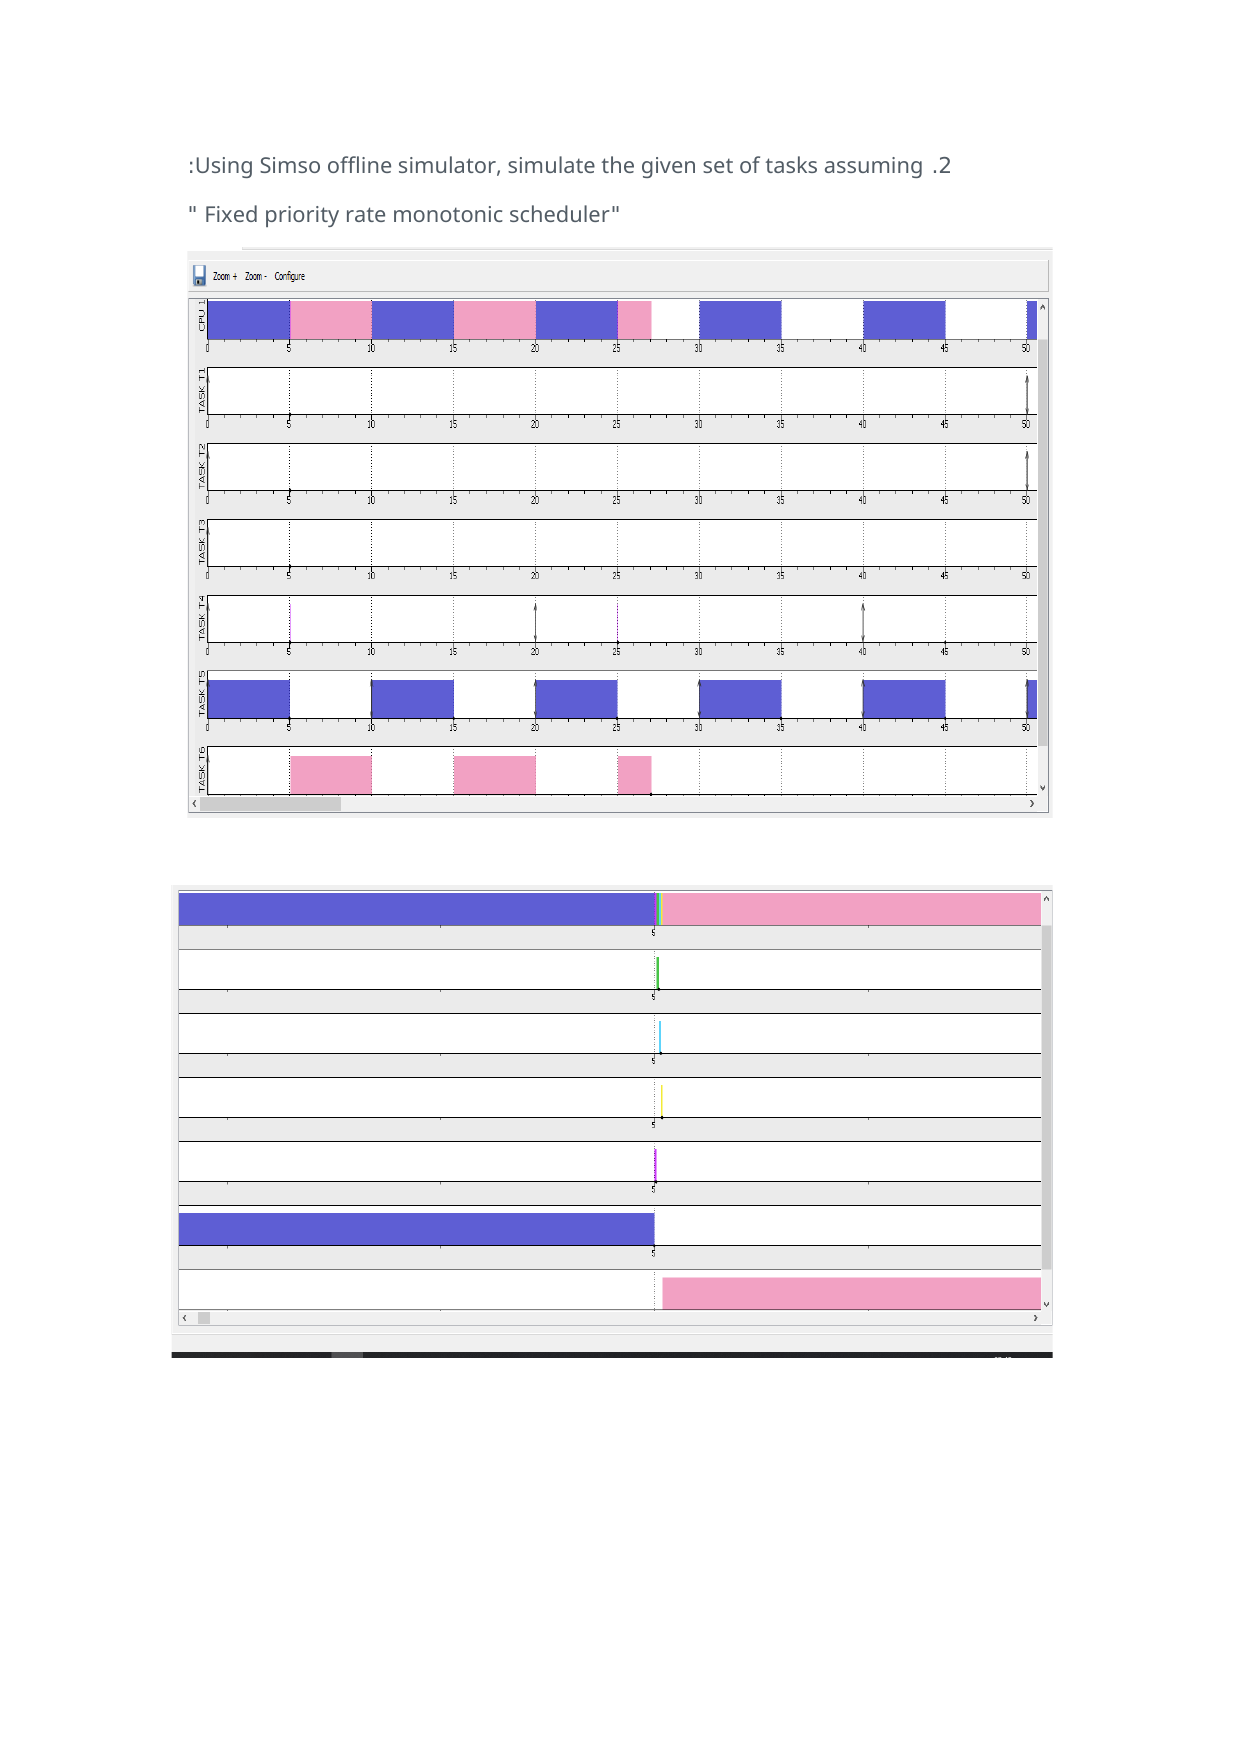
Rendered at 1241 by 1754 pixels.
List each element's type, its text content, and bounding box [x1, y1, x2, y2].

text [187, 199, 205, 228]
picture [187, 247, 1053, 818]
picture [171, 885, 1053, 1358]
text "Fixed priority rate monotonic scheduler " [610, 199, 1053, 228]
